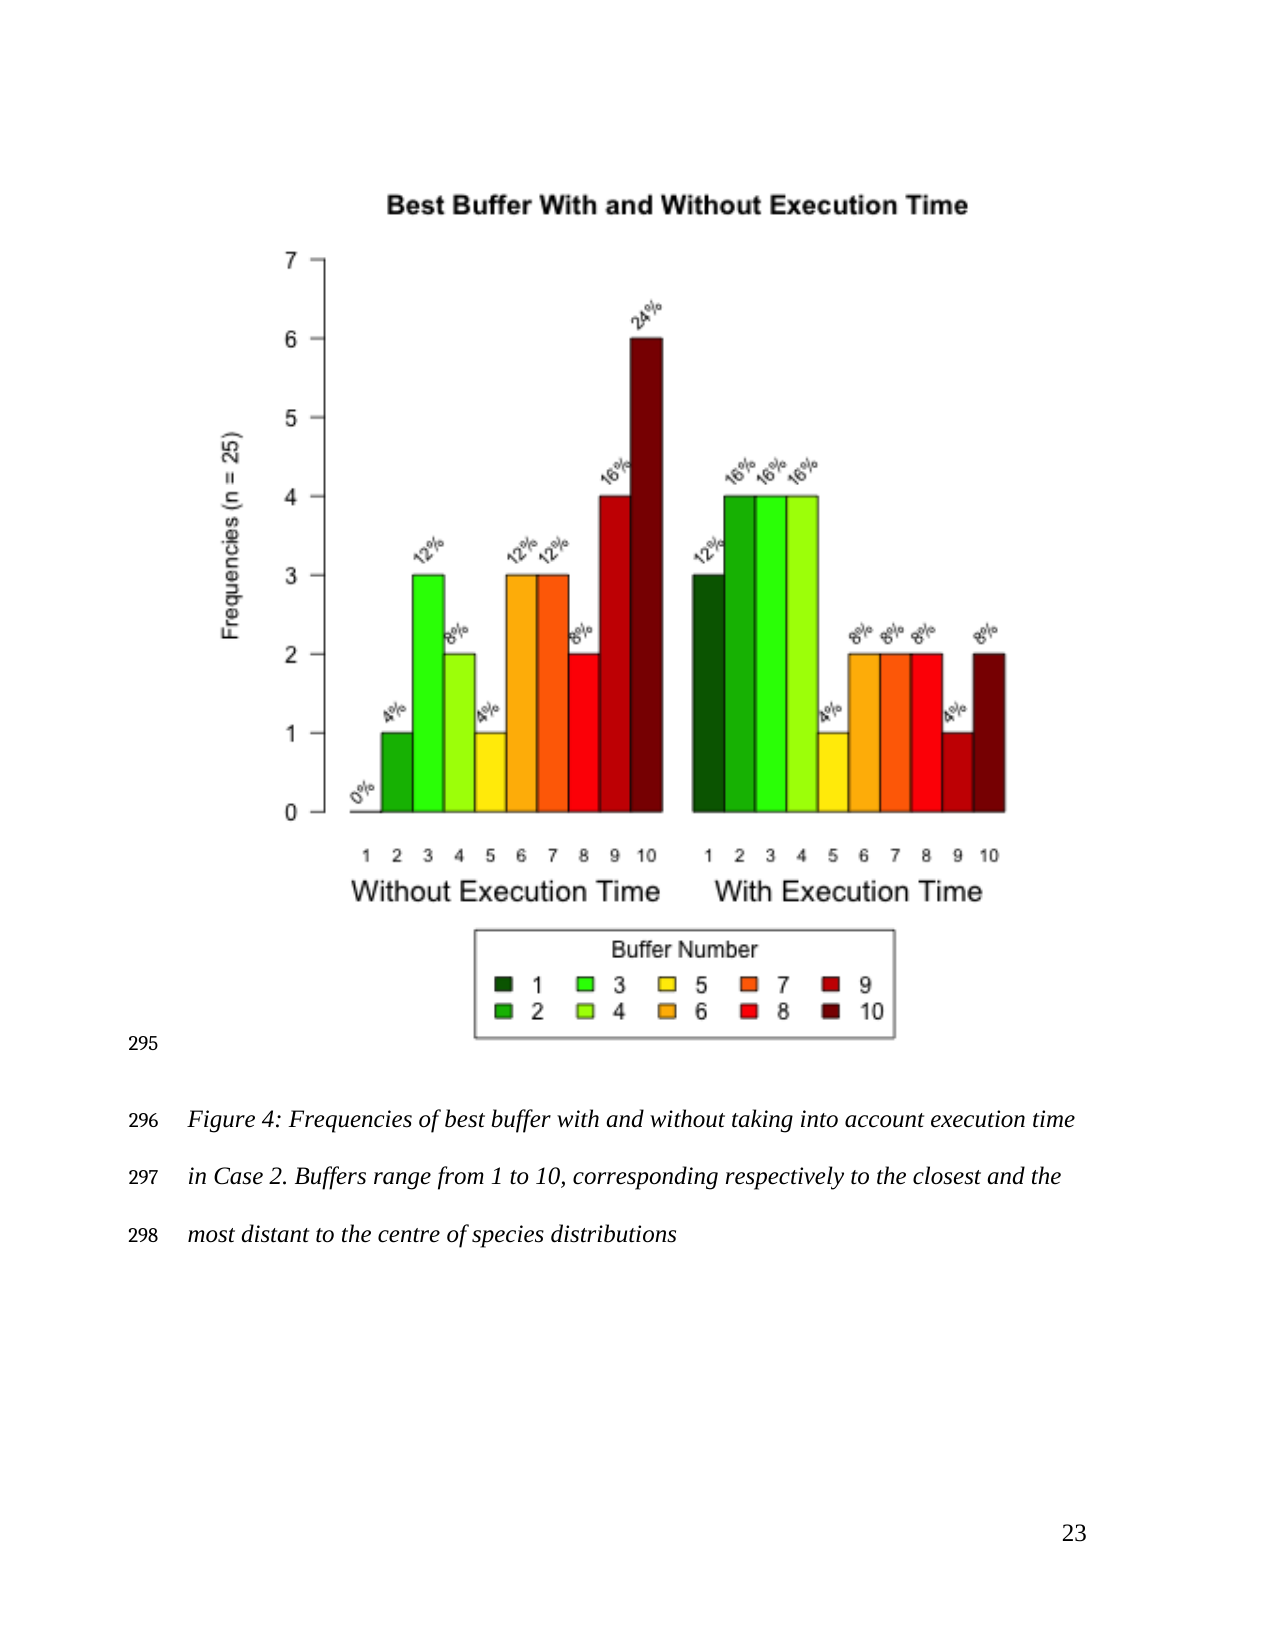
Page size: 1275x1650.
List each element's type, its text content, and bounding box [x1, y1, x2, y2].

text Figure 4: Frequencies of best buffer with and without taking into account execution time in Case 2. Buffers range from 1 to 10, corresponding respectively to the closest and the most distant to the centre of species distributions [187, 1104, 1087, 1247]
picture [187, 150, 1088, 1050]
